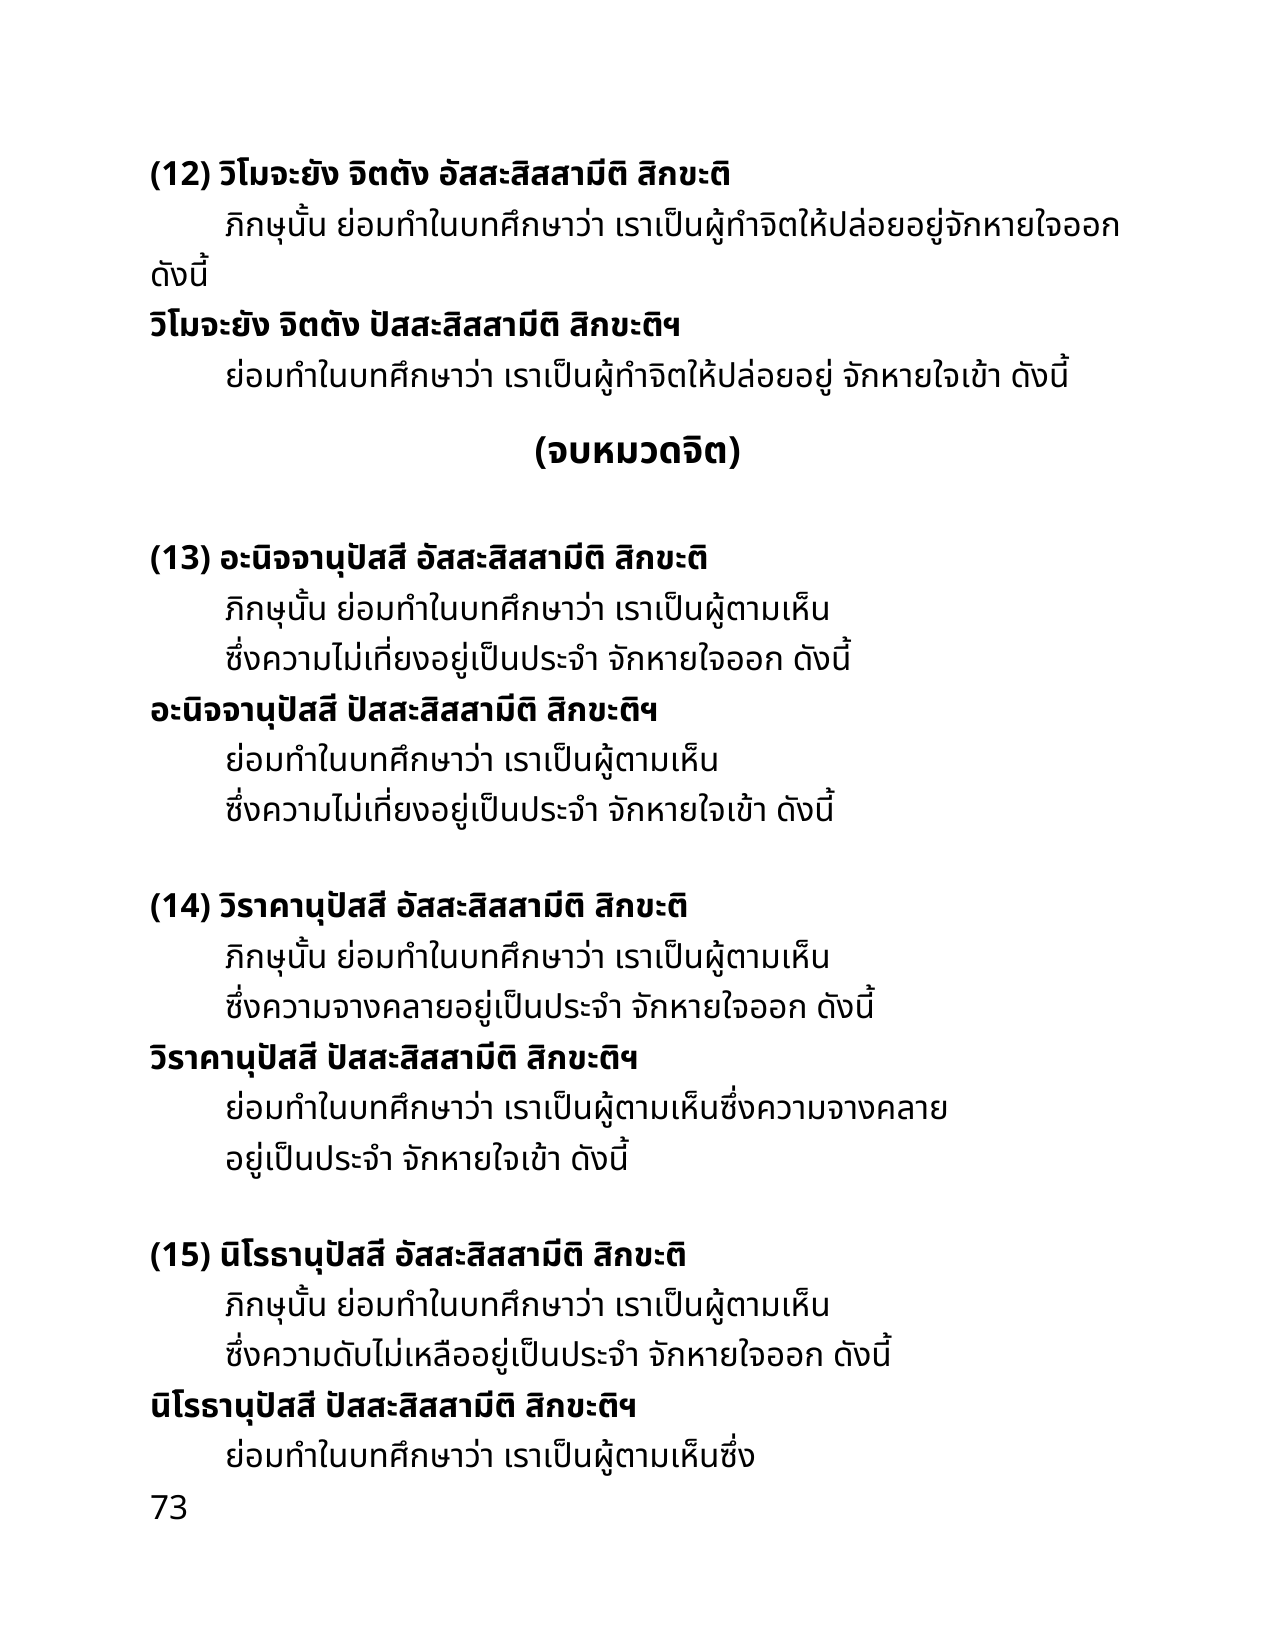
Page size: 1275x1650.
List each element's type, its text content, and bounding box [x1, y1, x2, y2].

text (13) อะนิจจานุปัสสี อัสสะสิสสามีติ สิกขะติ [150, 534, 1125, 585]
text ย่อมทำในบทศึกษาว่า เราเป็นผู้ตามเห็น [225, 736, 1125, 786]
text (12) วิโมจะยัง จิตตัง อัสสะสิสสามีติ สิกขะติ [150, 150, 1125, 201]
text (14) วิราคานุปัสสี อัสสะสิสสามีติ สิกขะติ [150, 882, 1125, 933]
text ย่อมทำในบทศึกษาว่า เราเป็นผู้ตามเห็นซึ่งความจางคลาย [225, 1084, 1125, 1134]
text ซึ่งความจางคลายอยู่เป็นประจำ จักหายใจออก ดังนี้ [225, 983, 1125, 1034]
text (15) นิโรธานุปัสสี อัสสะสิสสามีติ สิกขะติ [150, 1230, 1125, 1281]
text วิราคานุปัสสี ปัสสะสิสสามีติ สิกขะติฯ [150, 1034, 1125, 1084]
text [225, 1281, 1125, 1331]
text ภิกษุนั้น ย่อมทำในบทศึกษาว่า เราเป็นผู้ตามเห็น [225, 933, 1125, 983]
text ภิกษุนั้น ย่อมทำในบทศึกษาว่า เราเป็นผู้ตามเห็น [225, 585, 1125, 635]
subtitle (จบหมวดจิต) [150, 423, 1125, 480]
text อะนิจจานุปัสสี ปัสสะสิสสามีติ สิกขะติฯ [150, 686, 1125, 736]
text ภิกษุนั้น ย่อมทำในบทศึกษาว่า เราเป็นผู้ทำจิตให้ปล่อยอยู่จักหายใจออก ดังนี้ [150, 201, 1125, 301]
text ซึ่งความดับไม่เหลืออยู่เป็นประจำ จักหายใจออก ดังนี้ [225, 1331, 1125, 1382]
text อยู่เป็นประจำ จักหายใจเข้า ดังนี้ [225, 1134, 1125, 1185]
text ซึ่งความไม่เที่ยงอยู่เป็นประจำ จักหายใจเข้า ดังนี้ [225, 786, 1125, 837]
text วิโมจะยัง จิตตัง ปัสสะสิสสามีติ สิกขะติฯ [150, 301, 1125, 352]
text ย่อมทำในบทศึกษาว่า เราเป็นผู้ทำจิตให้ปล่อยอยู่ จักหายใจเข้า ดังนี้ [150, 352, 1125, 402]
text ซึ่งความไม่เที่ยงอยู่เป็นประจำ จักหายใจออก ดังนี้ [225, 635, 1125, 686]
text นิโรธานุปัสสี ปัสสะสิสสามีติ สิกขะติฯ [150, 1382, 1125, 1432]
text ย่อมทำในบทศึกษาว่า เราเป็นผู้ตามเห็นซึ่ง [225, 1432, 1125, 1483]
